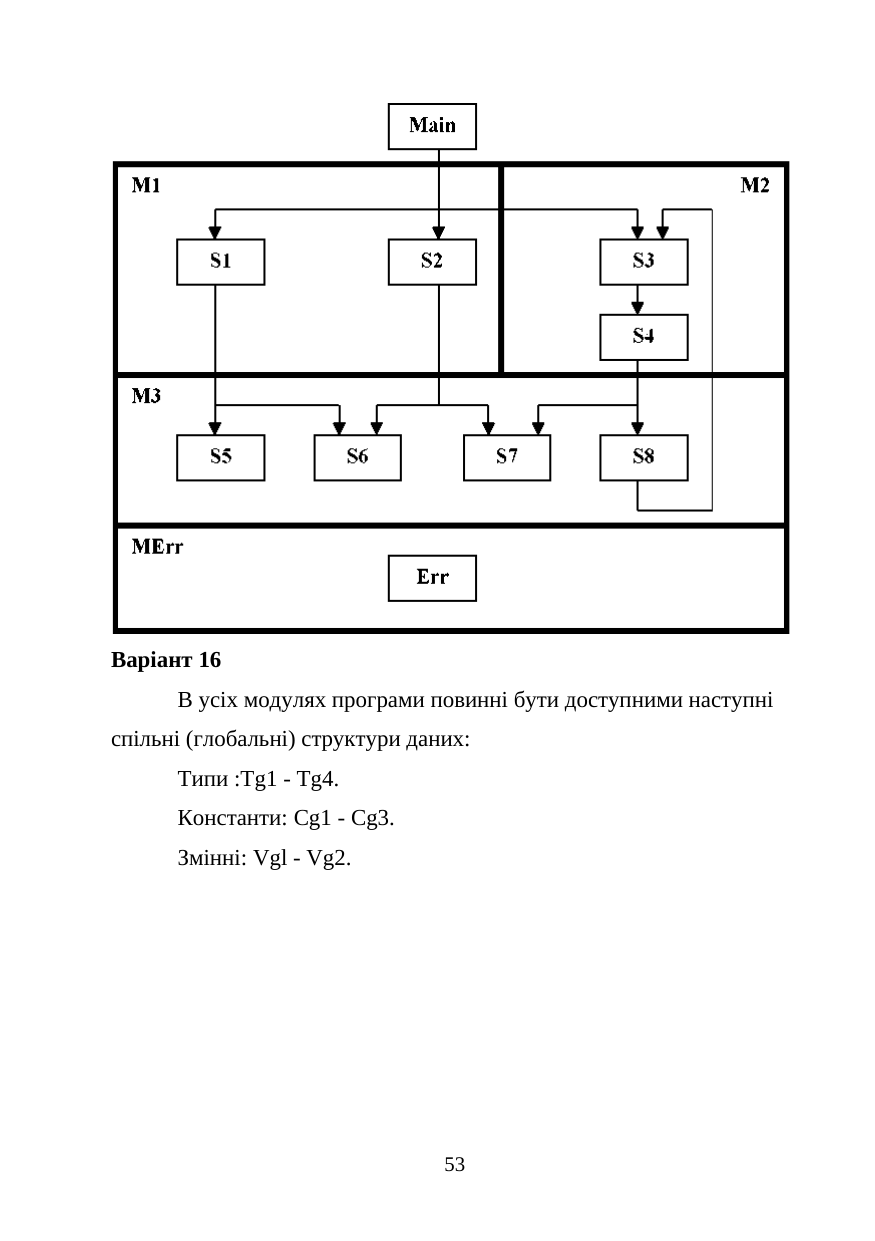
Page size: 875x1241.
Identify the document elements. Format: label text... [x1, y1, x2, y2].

text Змінні: Vgl - Vg2. [111, 833, 791, 873]
text Типи :Tg1 - Tg4. [111, 754, 791, 794]
picture [112, 103, 790, 634]
text В усіх модулях програми повинні бути доступними наступні спільні (глобальні) структури даних: [111, 676, 791, 754]
text Варіант 16 [111, 636, 791, 676]
text Константи: Cg1 - Cg3. [111, 794, 791, 833]
